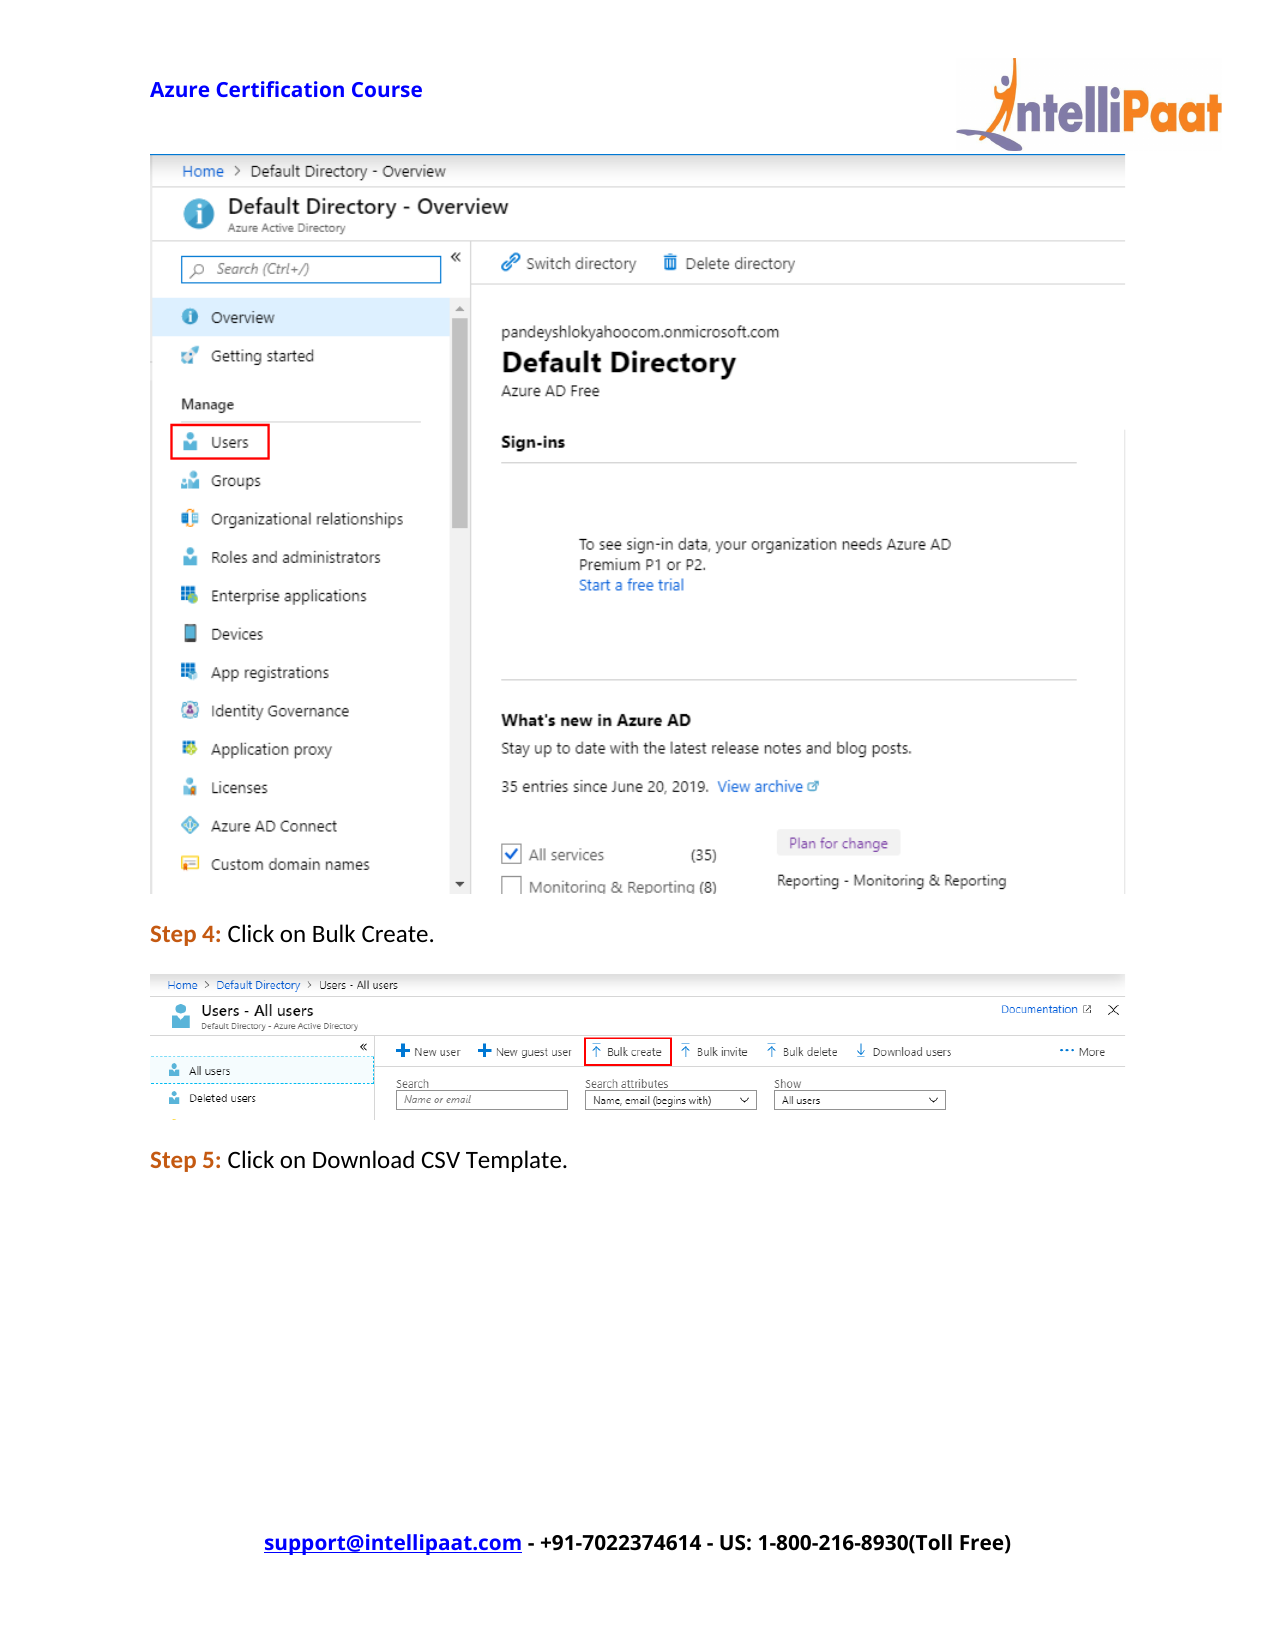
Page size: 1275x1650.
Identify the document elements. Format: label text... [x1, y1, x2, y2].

picture [956, 58, 1222, 151]
text Step 5: Click on Download CSV Template. [150, 1144, 1125, 1175]
picture [150, 974, 1125, 1120]
text Step 4: Click on Bulk Create. [150, 918, 1125, 949]
picture [150, 154, 1125, 894]
